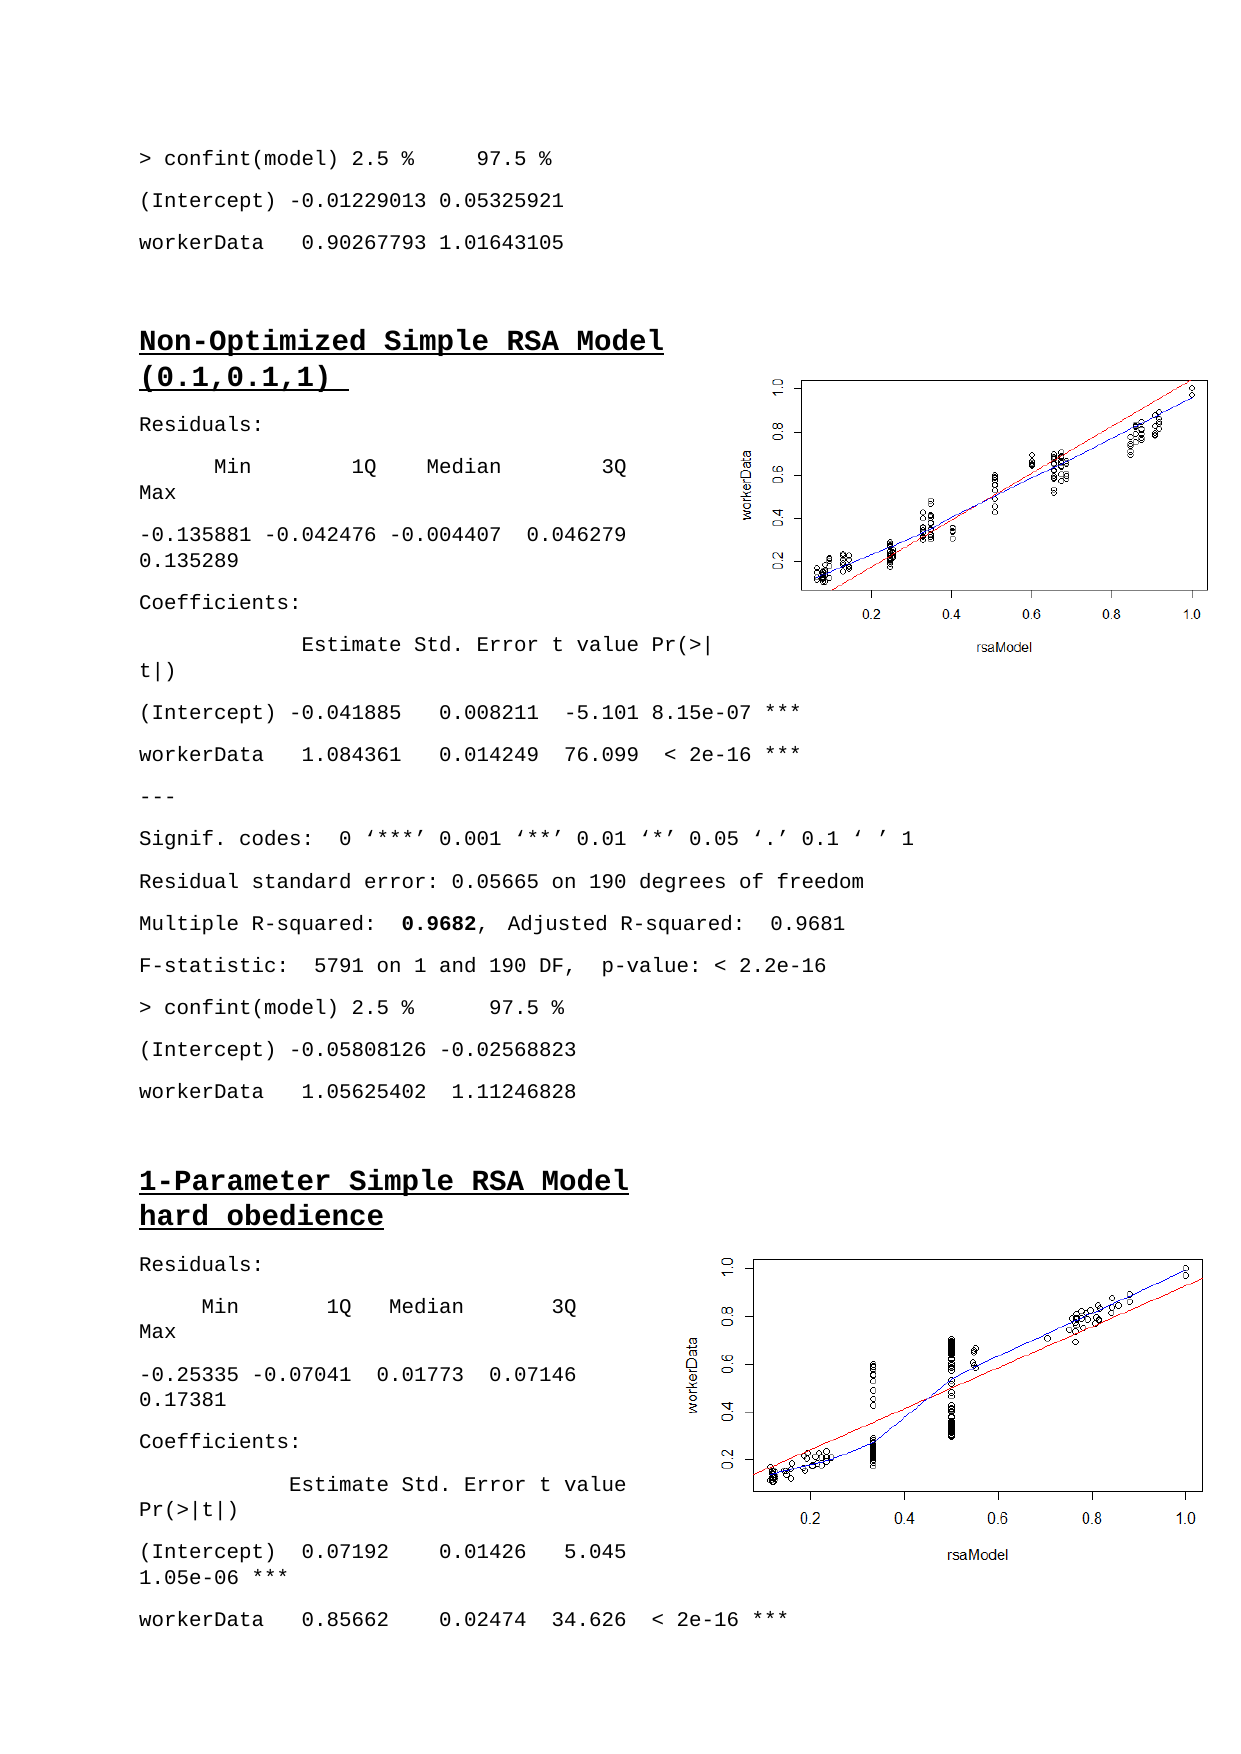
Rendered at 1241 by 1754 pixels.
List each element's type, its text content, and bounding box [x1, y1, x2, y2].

text Coefficients: [139, 1431, 680, 1455]
text (Intercept) 0.07192 0.01426 5.045 1.05e-06 *** [139, 1541, 1101, 1591]
text > confint(model) 2.5 % 97.5 % [139, 997, 1101, 1021]
text Residual standard error: 0.05665 on 190 degrees of freedom [139, 871, 1101, 894]
text workerData 1.084361 0.014249 76.099 < 2e-16 *** [139, 744, 1101, 768]
text Estimate Std. Error t value Pr(>|t|) [139, 1474, 680, 1523]
text Residuals: [139, 414, 735, 438]
text Non-Optimized Simple RSA Model (0.1,0.1,1) [139, 326, 735, 395]
text Min 1Q Median 3Q Max [139, 1296, 680, 1345]
picture [735, 314, 1240, 672]
text --- [139, 786, 1101, 810]
text Estimate Std. Error t value Pr(>|t|) [139, 634, 1101, 683]
text 1-Parameter Simple RSA Model hard obedience [139, 1166, 1101, 1234]
text > confint(model) 2.5 % 97.5 % [139, 148, 1101, 171]
text (Intercept) -0.01229013 0.05325921 [139, 190, 1101, 213]
text workerData 1.05625402 1.11246828 [139, 1082, 1101, 1105]
text -0.25335 -0.07041 0.01773 0.07146 0.17381 [139, 1364, 680, 1413]
text Multiple R-squared: 0.9682, Adjusted R-squared: 0.9681 [139, 913, 1101, 936]
text Min 1Q Median 3Q Max [139, 457, 735, 506]
text Signif. codes: 0 ‘***’ 0.001 ‘**’ 0.01 ‘*’ 0.05 ‘.’ 0.1 ‘ ’ 1 [139, 828, 1101, 852]
text F-statistic: 5791 on 1 and 190 DF, p-value: < 2.2e-16 [139, 955, 1101, 979]
text Coefficients: [139, 592, 735, 616]
text (Intercept) -0.041885 0.008211 -5.101 8.15e-07 *** [139, 702, 1101, 726]
text workerData 0.90267793 1.01643105 [139, 232, 1101, 256]
text workerData 0.85662 0.02474 34.626 < 2e-16 *** [139, 1609, 1101, 1633]
text (Intercept) -0.05808126 -0.02568823 [139, 1039, 1101, 1063]
text -0.135881 -0.042476 -0.004407 0.046279 0.135289 [139, 524, 735, 573]
text Residuals: [139, 1254, 680, 1277]
picture [680, 1186, 1240, 1582]
